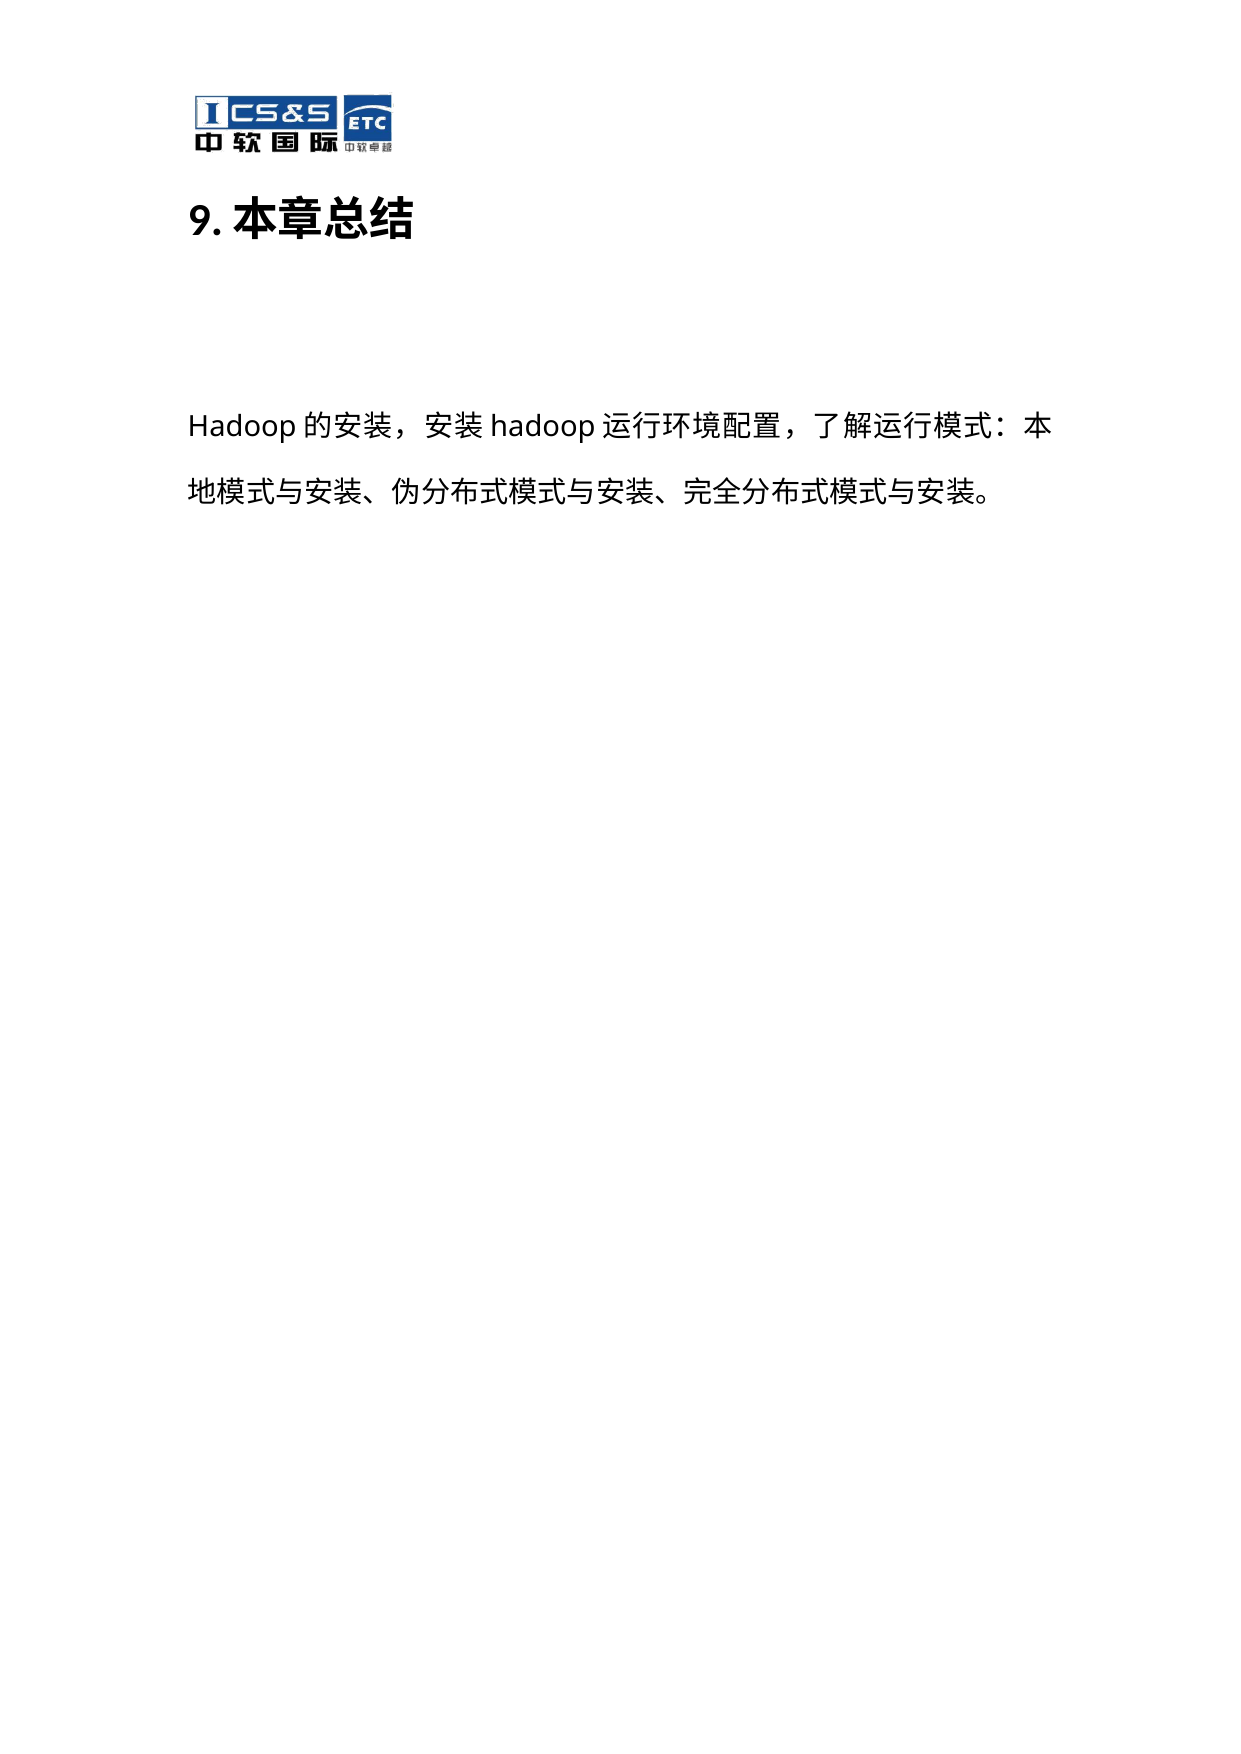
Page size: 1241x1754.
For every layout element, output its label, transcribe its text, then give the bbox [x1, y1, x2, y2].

subtitle 本章总结 [187, 166, 1053, 264]
picture [187, 88, 398, 159]
text Hadoop的安装，安装hadoop运行环境配置，了解运行模式：本地模式与安装、伪分布式模式与安装、完全分布式模式与安装。 [187, 392, 1053, 522]
